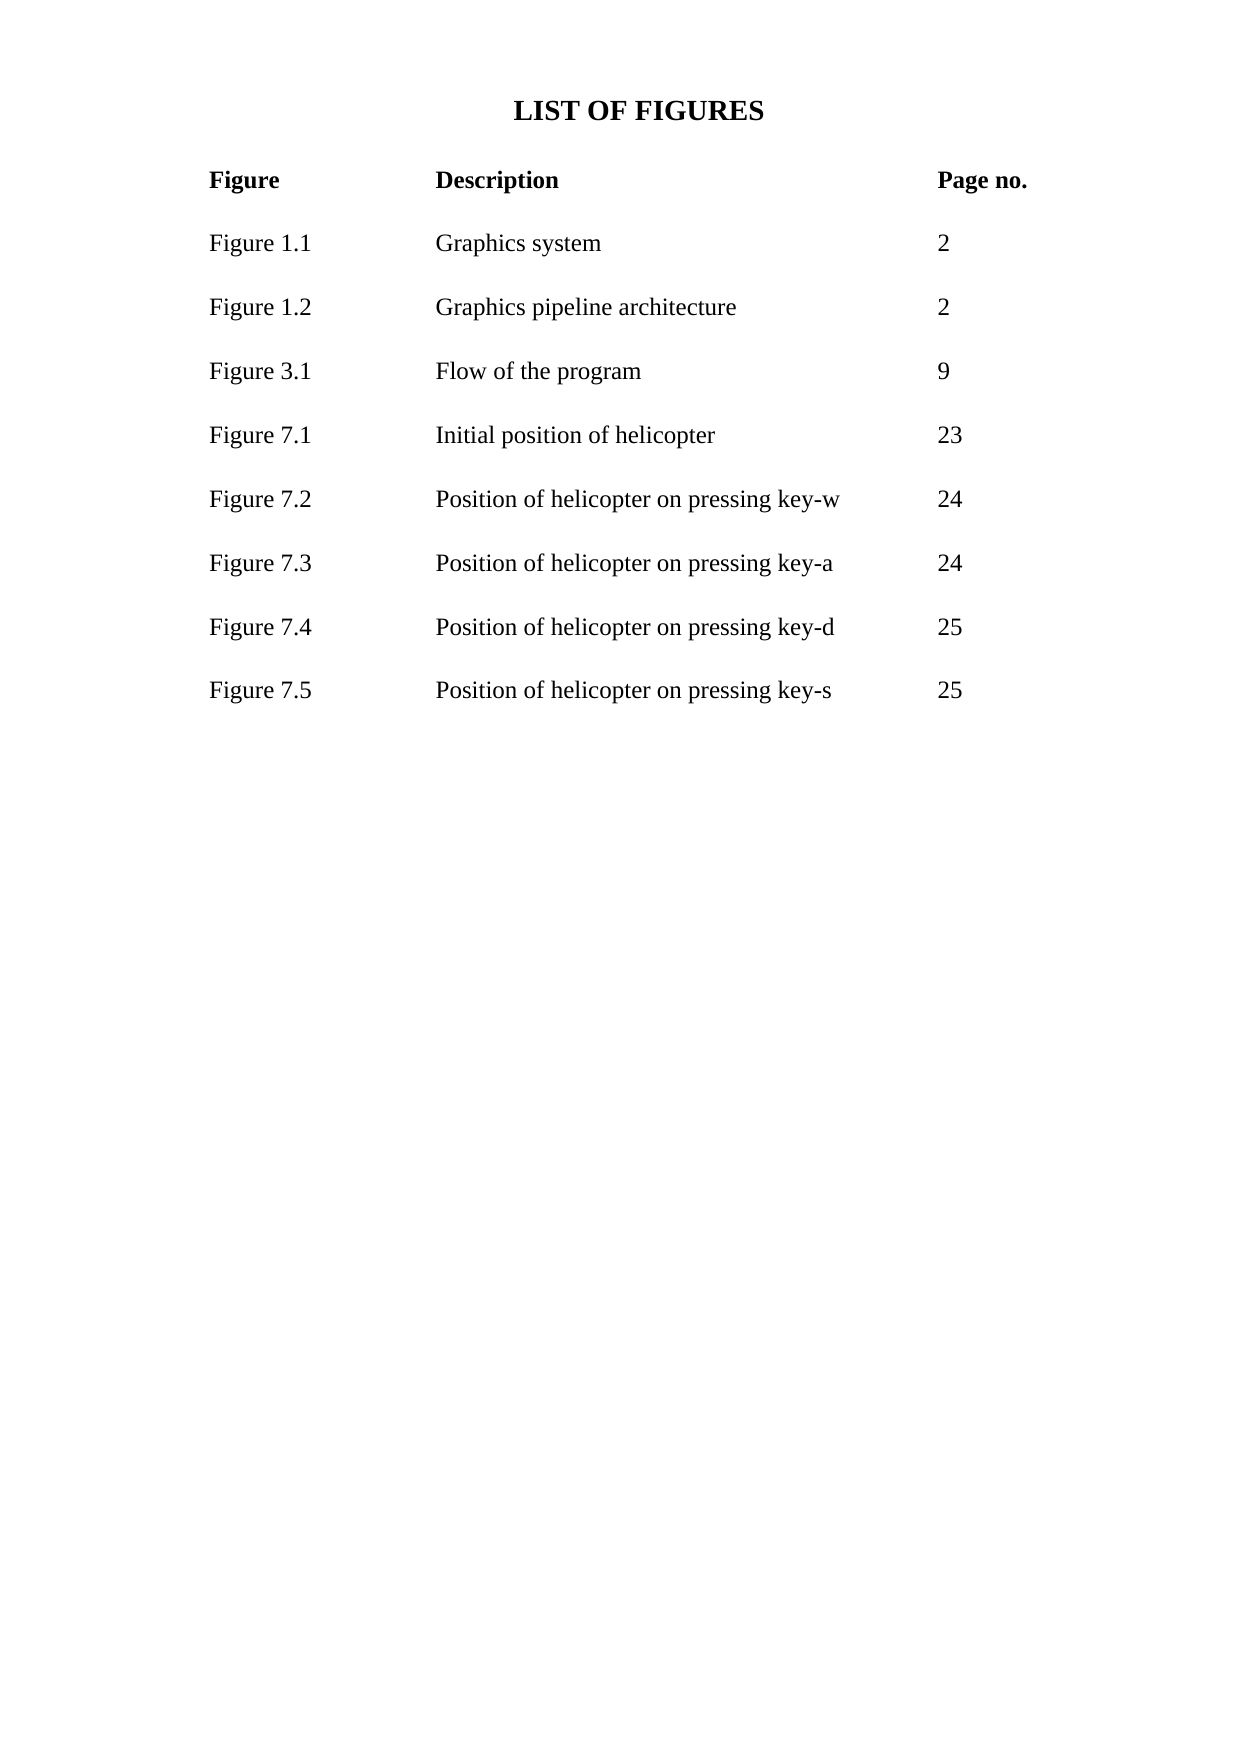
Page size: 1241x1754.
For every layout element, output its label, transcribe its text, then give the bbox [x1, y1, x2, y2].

table_cell Figure 7.3 [198, 548, 424, 612]
table_header Figure [198, 165, 424, 228]
table_cell 25 [926, 676, 1080, 739]
table_cell 2 [926, 229, 1080, 292]
table_cell Graphics system [424, 229, 926, 292]
table_cell Position of helicopter on pressing key-s [424, 676, 926, 739]
table_cell Figure 7.1 [198, 420, 424, 484]
table_cell Figure 7.2 [198, 484, 424, 548]
table_cell Figure 7.4 [198, 612, 424, 676]
table_cell 25 [926, 612, 1080, 676]
table_cell 23 [926, 420, 1080, 484]
table_cell Position of helicopter on pressing key-d [424, 612, 926, 676]
table_cell Figure 3.1 [198, 356, 424, 420]
table_header Page no. [926, 165, 1080, 228]
table_header Description [424, 165, 926, 228]
table_cell Flow of the program [424, 356, 926, 420]
table_cell Graphics pipeline architecture [424, 293, 926, 356]
table_cell Position of helicopter on pressing key-a [424, 548, 926, 612]
table_cell Figure 1.2 [198, 293, 424, 356]
table_cell 24 [926, 548, 1080, 612]
table_cell Figure 7.5 [198, 676, 424, 739]
table_cell 2 [926, 293, 1080, 356]
table_cell Figure 1.1 [198, 229, 424, 292]
text LIST OF FIGURES [187, 93, 1090, 127]
table_cell Position of helicopter on pressing key-w [424, 484, 926, 548]
table_cell 24 [926, 484, 1080, 548]
table_cell Initial position of helicopter [424, 420, 926, 484]
table_cell 9 [926, 356, 1080, 420]
